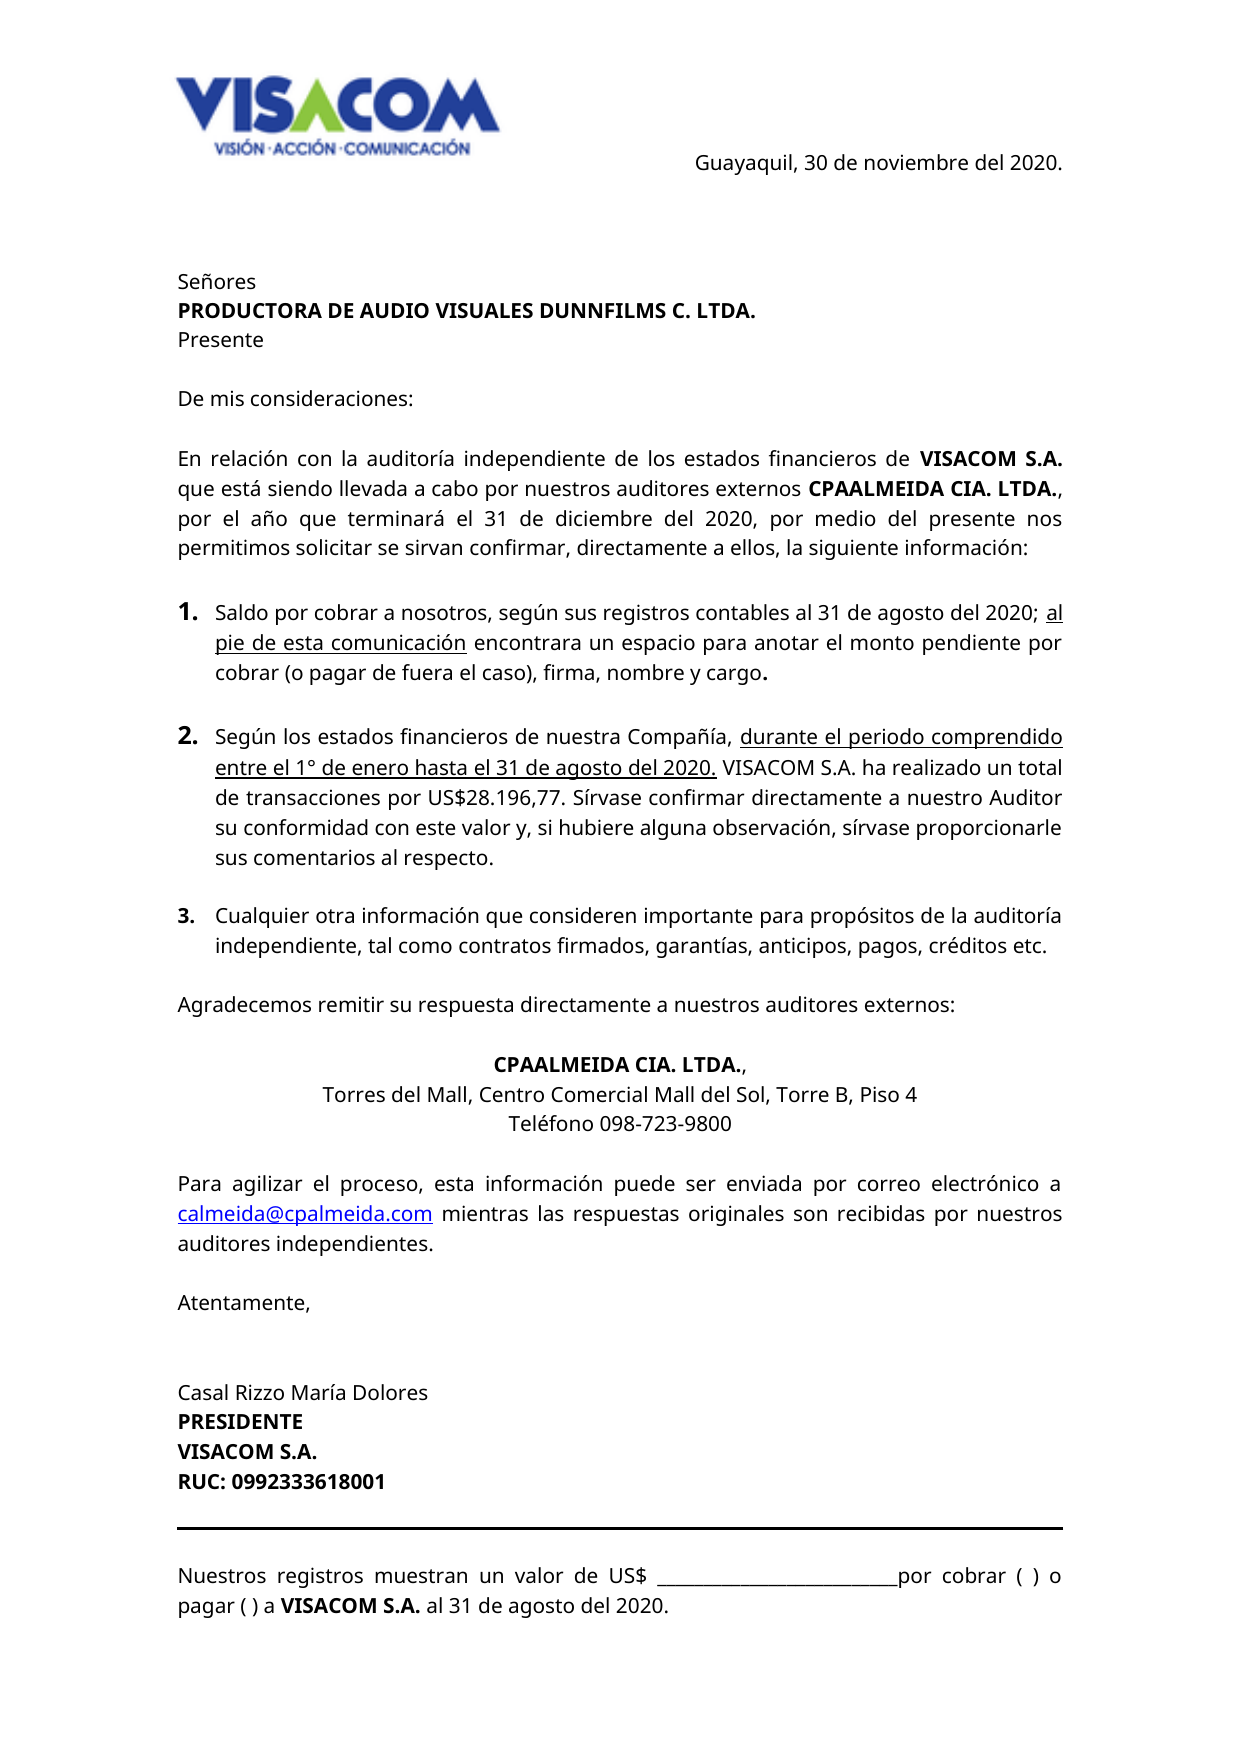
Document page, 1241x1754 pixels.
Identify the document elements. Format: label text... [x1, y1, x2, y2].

text Presente [177, 325, 1063, 353]
text De mis consideraciones: [177, 384, 1063, 413]
text Para agilizar el proceso, esta información puede ser enviada por correo electrónico a calmeida@cpalmeida.com mientras las respuestas originales son recibidas por nuestros auditores independientes. [177, 1169, 1063, 1257]
text Agradecemos remitir su respuesta directamente a nuestros auditores externos: [177, 990, 1063, 1019]
list Según los estados financieros de nuestra Compañía, durante el periodo comprendido entre el 1° de enero hasta el 31 de agosto del 2020. VISACOM S.A. ha realizado un total de transacciones por US$28.196,77. Sírvase confirmar directamente a nuestro Auditor su conformidad con este valor y, si hubiere alguna observación, sírvase proporcionarle sus comentarios al respecto. [177, 718, 1063, 871]
text Nuestros registros muestran un valor de US$ __________________________por cobrar ( ) o pagar ( ) a VISACOM S.A. al 31 de agosto del 2020. [177, 1562, 1063, 1620]
picture [129, 51, 534, 176]
list Cualquier otra información que consideren importante para propósitos de la auditoría independiente, tal como contratos firmados, garantías, anticipos, pagos, créditos etc. [177, 901, 1063, 959]
text En relación con la auditoría independiente de los estados financieros de VISACOM S.A. que está siendo llevada a cabo por nuestros auditores externos CPAALMEIDA CIA. LTDA., por el año que terminará el 31 de diciembre del 2020, por medio del presente nos permitimos solicitar se sirvan confirmar, directamente a ellos, la siguiente información: [177, 444, 1063, 562]
text PRESIDENTE [177, 1407, 1063, 1436]
text Guayaquil, 30 de noviembre del 2020. [534, 148, 1063, 176]
text Casal Rizzo María Dolores [177, 1378, 1063, 1406]
text Teléfono 098-723-9800 [177, 1109, 1063, 1138]
text PRODUCTORA DE AUDIO VISUALES DUNNFILMS C. LTDA. [177, 297, 1063, 325]
text RUC: 0992333618001 [177, 1467, 1063, 1495]
text Atentamente, [177, 1288, 1063, 1317]
text CPAALMEIDA CIA. LTDA., [177, 1050, 1063, 1078]
text Señores [177, 267, 1063, 295]
text VISACOM S.A. [177, 1437, 1063, 1466]
list Saldo por cobrar a nosotros, según sus registros contables al 31 de agosto del 2020; al pie de esta comunicación encontrara un espacio para anotar el monto pendiente por cobrar (o pagar de fuera el caso), firma, nombre y cargo. [177, 593, 1063, 687]
text Torres del Mall, Centro Comercial Mall del Sol, Torre B, Piso 4 [177, 1080, 1063, 1108]
